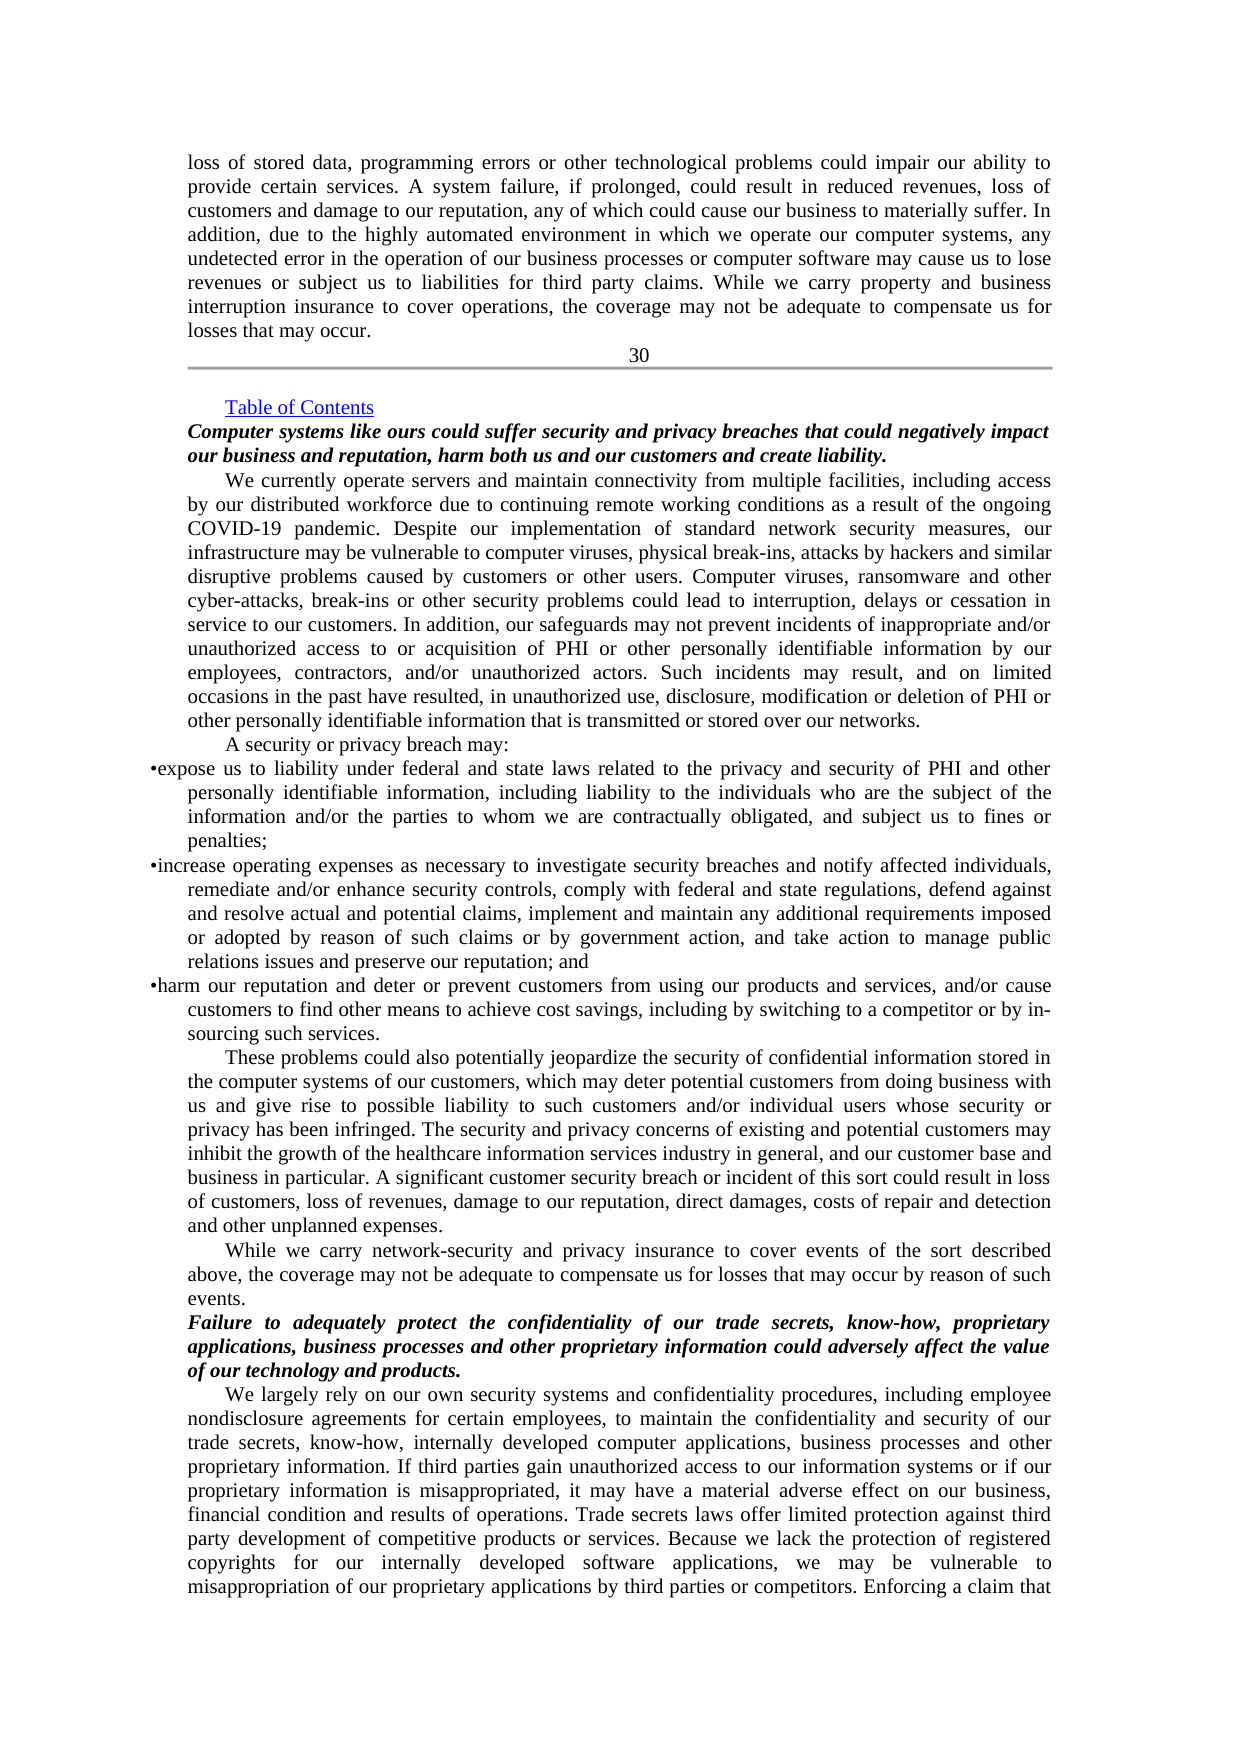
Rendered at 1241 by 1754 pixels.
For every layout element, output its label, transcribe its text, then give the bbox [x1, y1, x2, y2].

text 30 [187, 342, 1053, 366]
text These problems could also potentially jeopardize the security of confidential information stored in the computer systems of our customers, which may deter potential customers from doing business with us and give rise to possible liability to such customers and/or individual users whose security or privacy has been infringed. The security and privacy concerns of existing and potential customers may inhibit the growth of the healthcare information services industry in general, and our customer base and business in particular. A significant customer security breach or incident of this sort could result in loss of customers, loss of revenues, damage to our reputation, direct damages, costs of repair and detection and other unplanned expenses. [187, 1045, 1053, 1237]
text •increase operating expenses as necessary to investigate security breaches and notify affected individuals, remediate and/or enhance security controls, comply with federal and state regulations, defend against and resolve actual and potential claims, implement and maintain any additional requirements imposed or adopted by reason of such claims or by government action, and take action to manage public relations issues and preserve our reputation; and [150, 852, 1053, 973]
text Failure to adequately protect the confidentiality of our trade secrets, know-how, proprietary applications, business processes and other proprietary information could adversely affect the value of our technology and products. [187, 1310, 1053, 1382]
text We currently operate servers and maintain connectivity from multiple facilities, including access by our distributed workforce due to continuing remote working conditions as a result of the ongoing COVID-19 pandemic. Despite our implementation of standard network security measures, our infrastructure may be vulnerable to computer viruses, physical break-ins, attacks by hackers and similar disruptive problems caused by customers or other users. Computer viruses, ransomware and other cyber-attacks, break-ins or other security problems could lead to interruption, delays or cessation in service to our customers. In addition, our safeguards may not prevent incidents of inappropriate and/or unauthorized access to or acquisition of PHI or other personally identifiable information by our employees, contractors, and/or unauthorized actors. Such incidents may result, and on limited occasions in the past have resulted, in unauthorized use, disclosure, modification or deletion of PHI or other personally identifiable information that is transmitted or stored over our networks. [187, 467, 1053, 732]
text While we carry network-security and privacy insurance to cover events of the sort described above, the coverage may not be adequate to compensate us for losses that may occur by reason of such events. [187, 1237, 1053, 1310]
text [187, 150, 1053, 342]
text •harm our reputation and deter or prevent customers from using our products and services, and/or cause customers to find other means to achieve cost savings, including by switching to a competitor or by in-sourcing such services. [150, 973, 1053, 1045]
text Computer systems like ours could suffer security and privacy breaches that could negatively impact our business and reputation, harm both us and our customers and create liability. [187, 419, 1053, 467]
text Table of Contents [187, 395, 1053, 419]
text A security or privacy breach may: [187, 732, 1053, 756]
text •expose us to liability under federal and state laws related to the privacy and security of PHI and other personally identifiable information, including liability to the individuals who are the subject of the information and/or the parties to whom we are contractually obligated, and subject us to fines or penalties; [150, 756, 1053, 852]
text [187, 1382, 1053, 1598]
